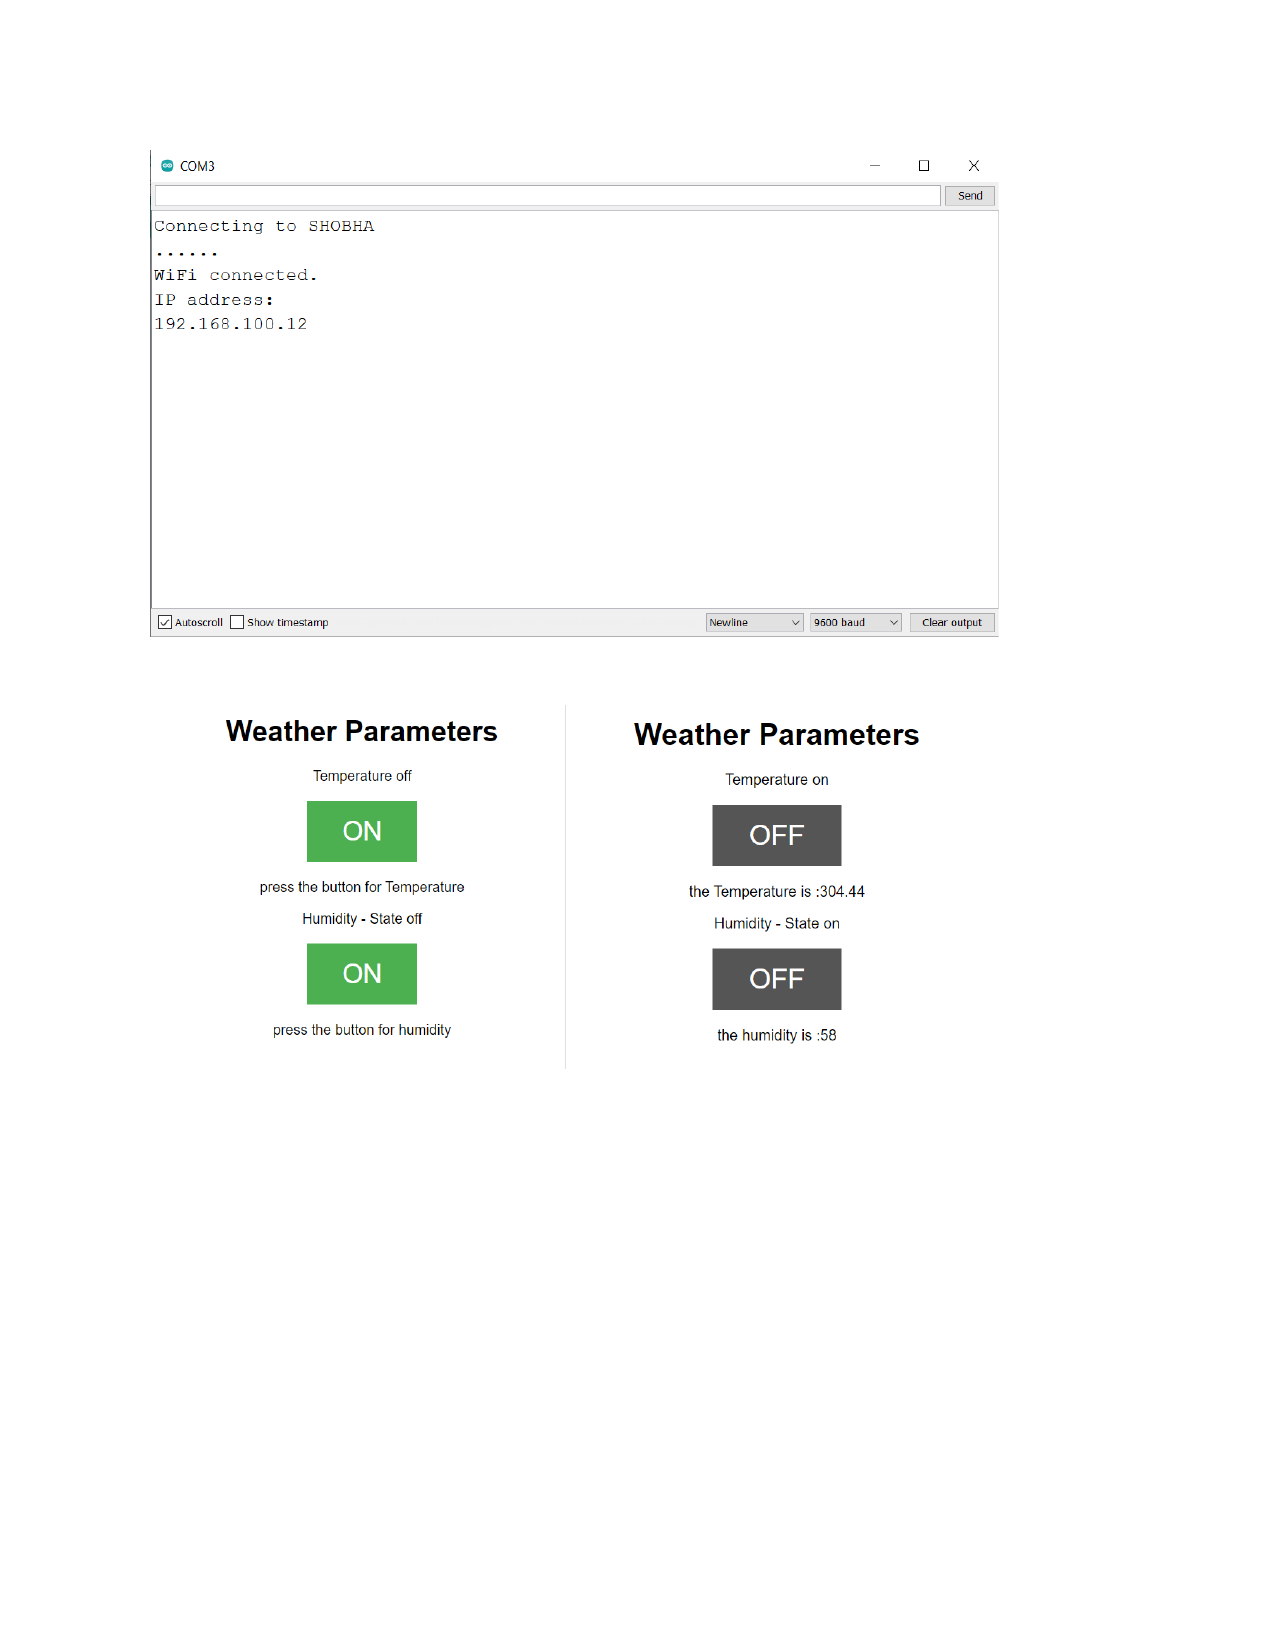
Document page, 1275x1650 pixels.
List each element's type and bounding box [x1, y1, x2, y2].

picture [150, 150, 999, 637]
picture [150, 655, 967, 1069]
